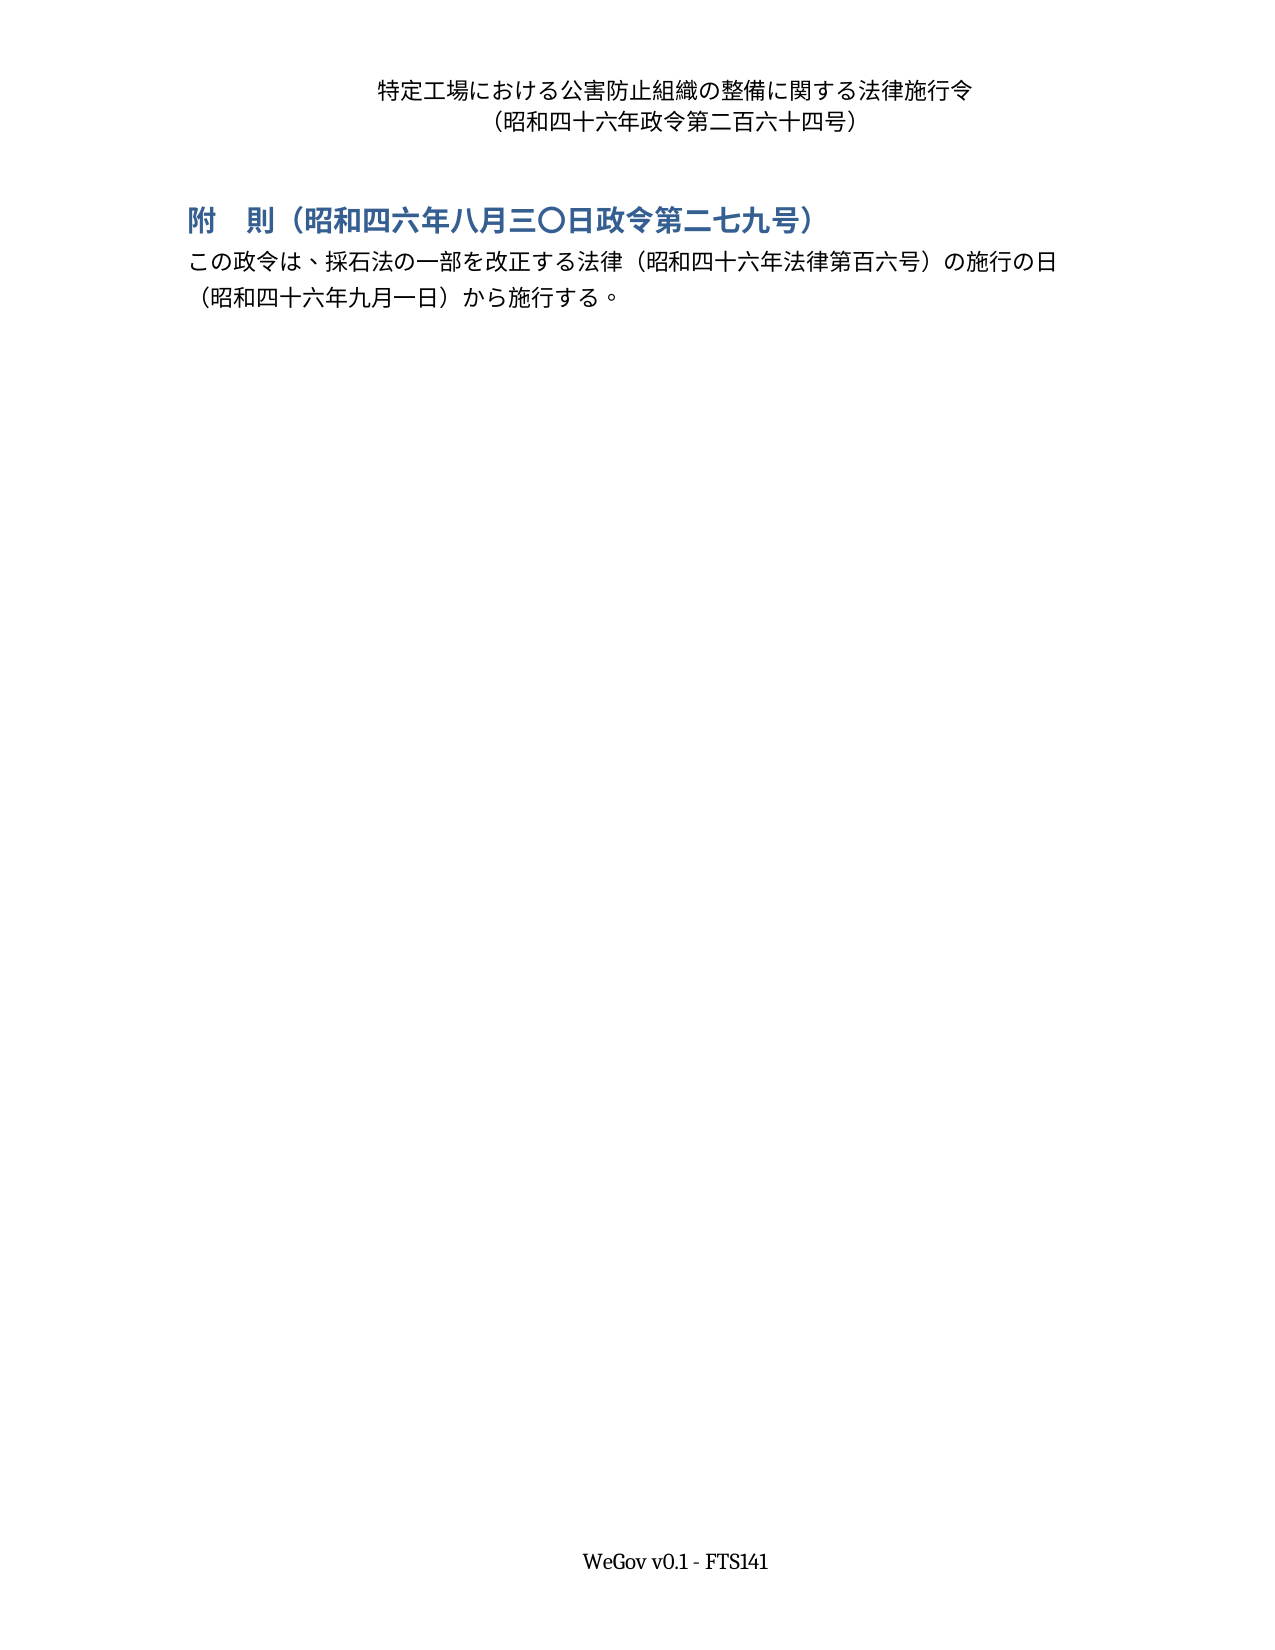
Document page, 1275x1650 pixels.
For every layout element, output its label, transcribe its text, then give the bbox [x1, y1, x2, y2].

text この政令は、採石法の一部を改正する法律（昭和四十六年法律第百六号）の施行の日（昭和四十六年九月一日）から施行する。 [187, 246, 1087, 313]
subtitle 附 則（昭和四六年八月三〇日政令第二七九号） [187, 200, 1087, 240]
